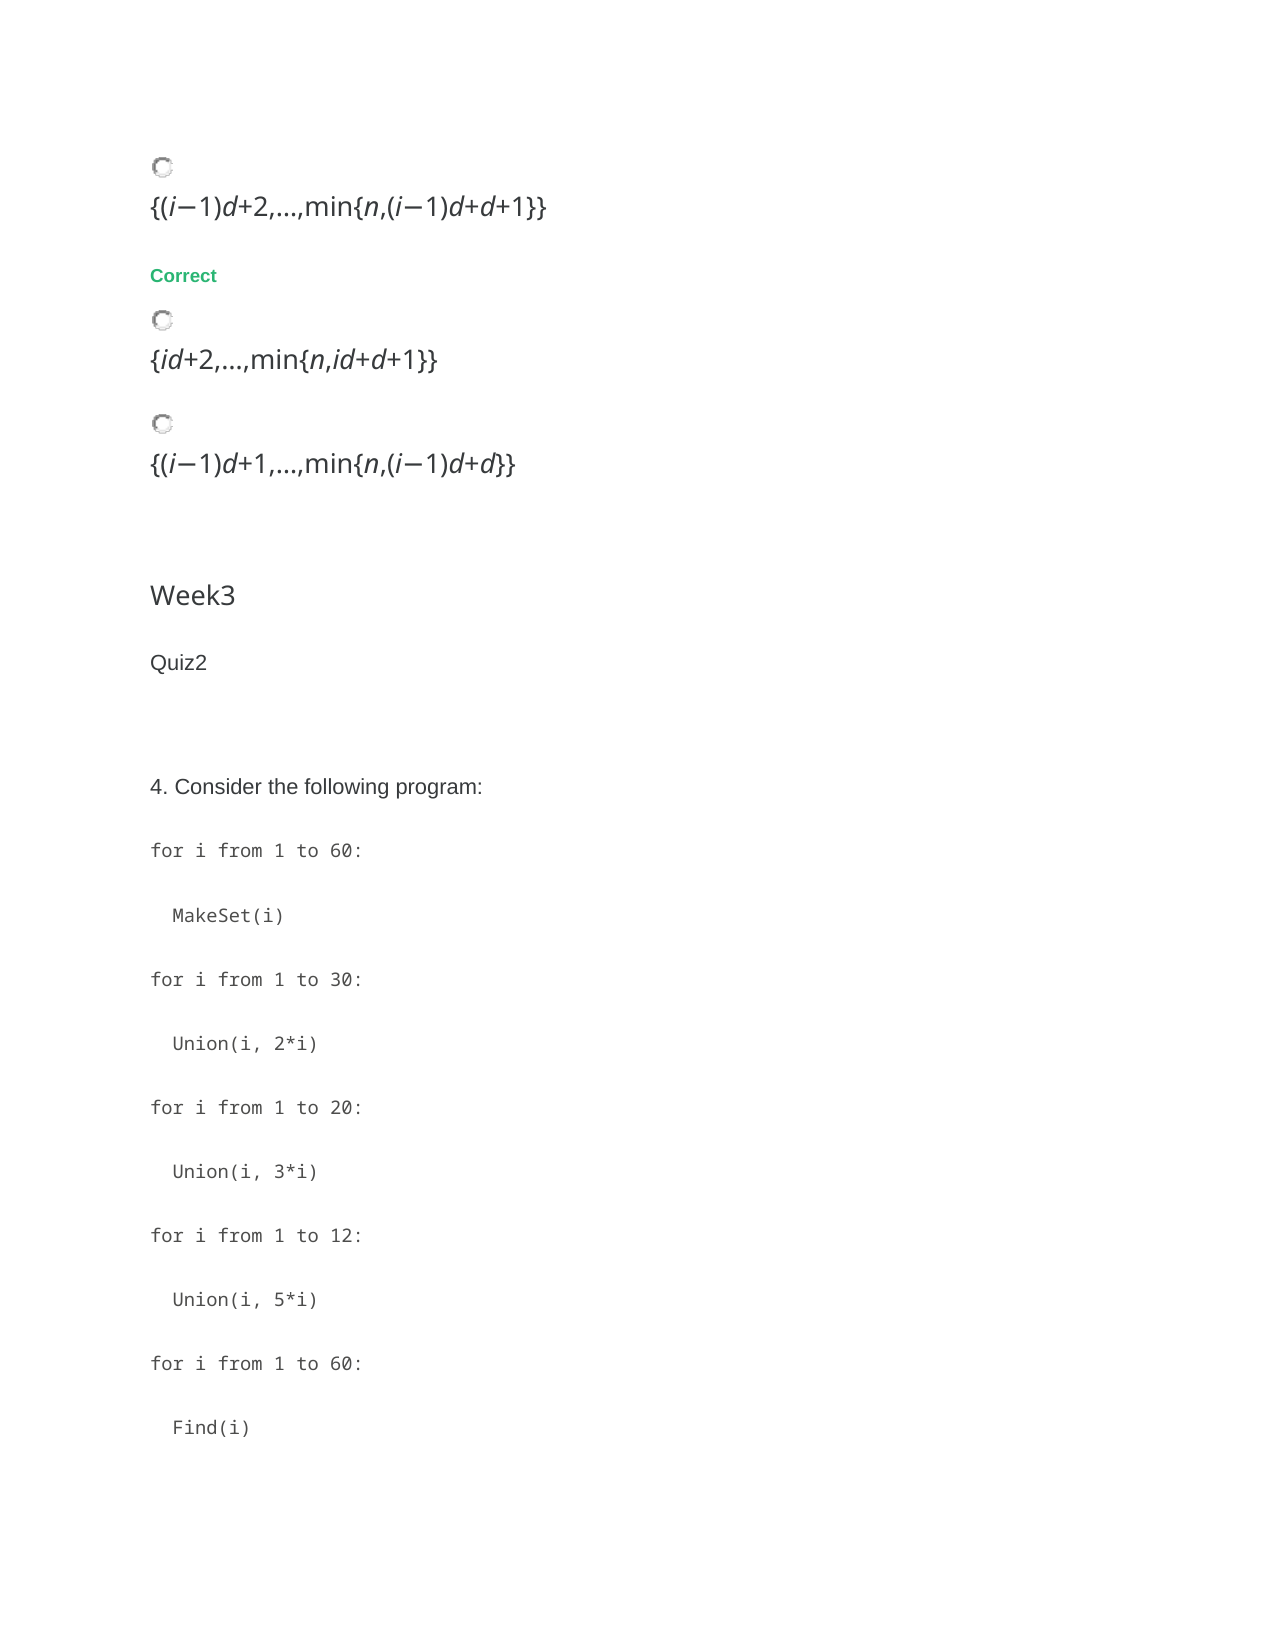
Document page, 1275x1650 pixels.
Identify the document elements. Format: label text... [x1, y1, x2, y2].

text Quiz2 [150, 642, 1125, 675]
text {(i−1)d+1,…,min{n,(i−1)d+d}} [150, 444, 1125, 481]
text Week3 [150, 576, 1125, 613]
text 4. Consider the following program: [150, 766, 1125, 799]
text MakeSet(i) [150, 894, 1125, 927]
text Union(i, 5*i) [150, 1279, 1125, 1312]
text for i from 1 to 60: [150, 831, 1125, 863]
text {id+2,…,min{n,id+d+1}} [150, 341, 1125, 378]
text for i from 1 to 20: [150, 1087, 1125, 1119]
text for i from 1 to 30: [150, 959, 1125, 991]
text Union(i, 2*i) [150, 1023, 1125, 1056]
text Find(i) [150, 1407, 1125, 1440]
text Union(i, 3*i) [150, 1151, 1125, 1184]
text for i from 1 to 60: [150, 1343, 1125, 1376]
text Correct [150, 254, 1125, 286]
text {(i−1)d+2,…,min{n,(i−1)d+d+1}} [150, 188, 1125, 224]
text for i from 1 to 12: [150, 1215, 1125, 1248]
